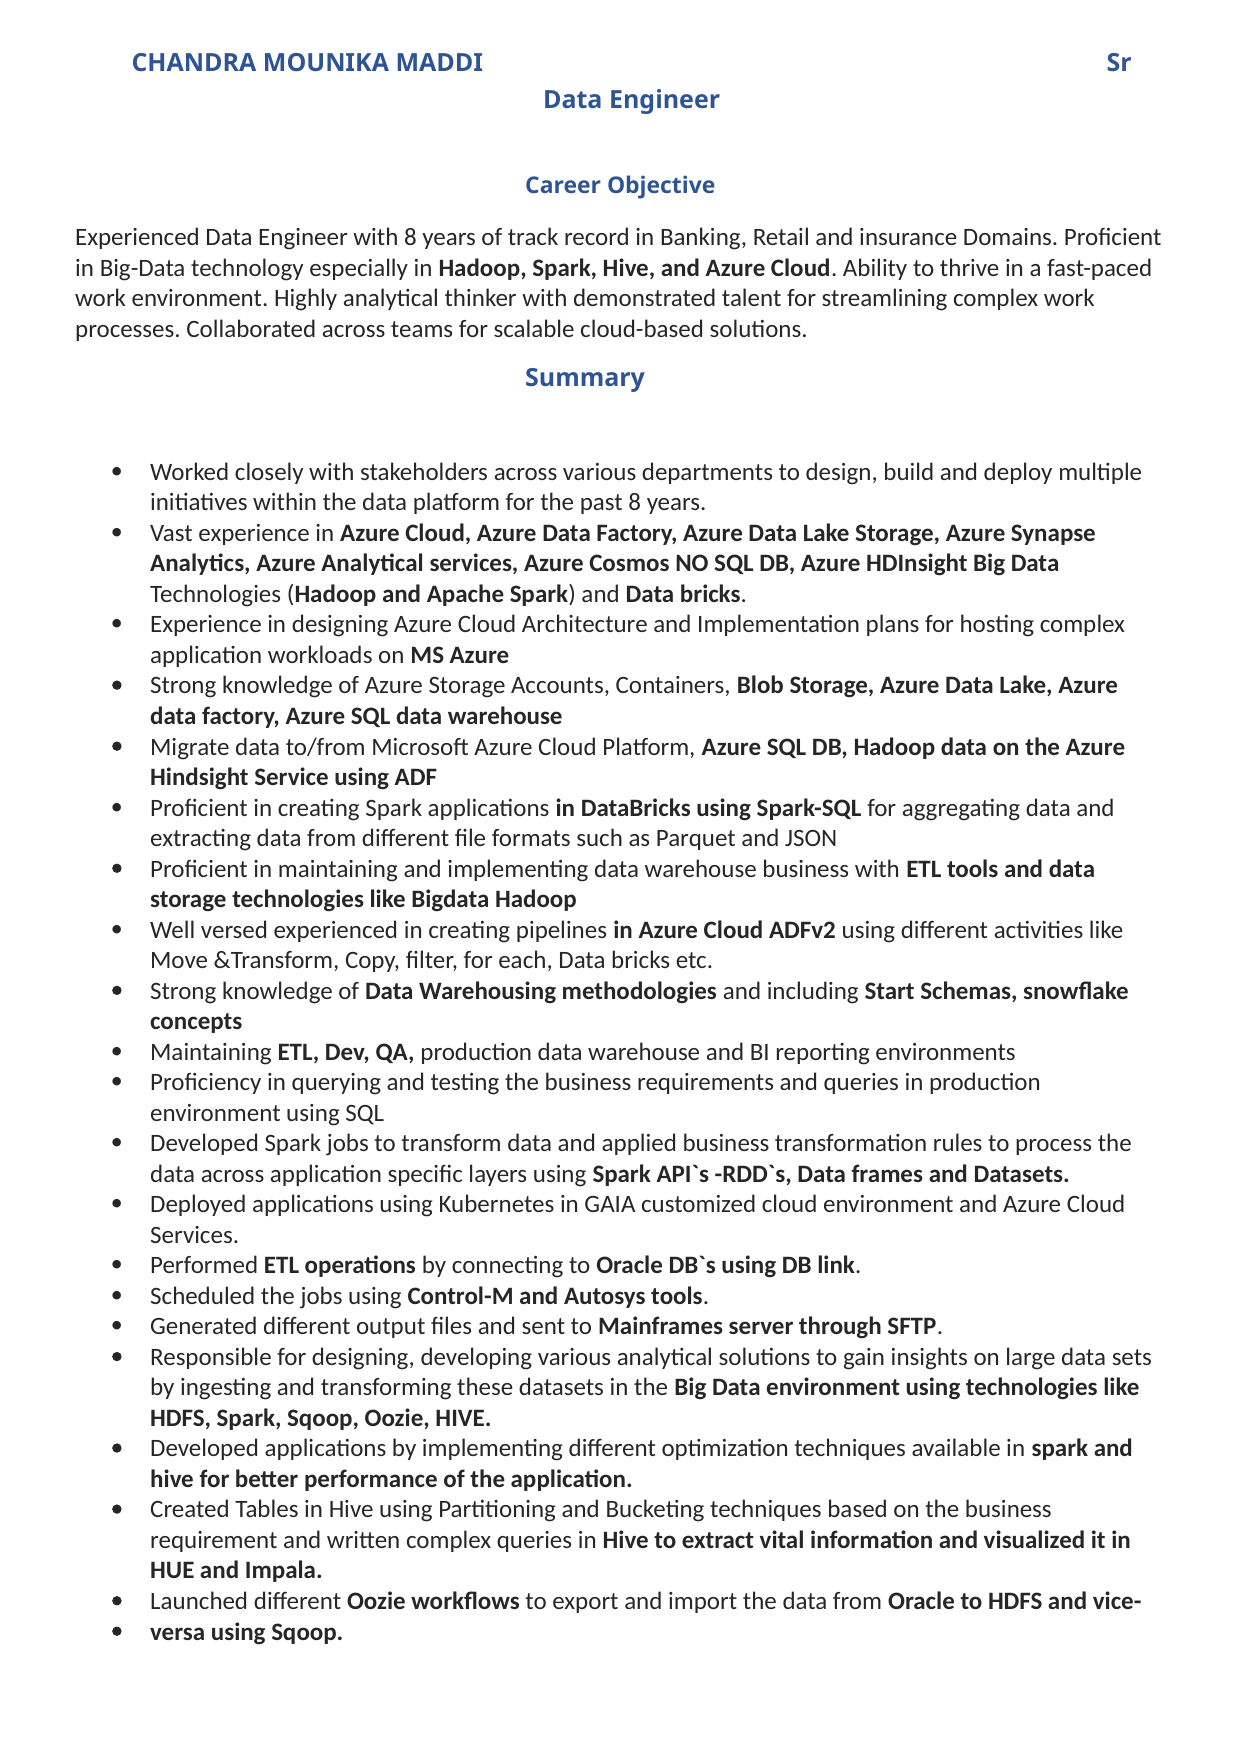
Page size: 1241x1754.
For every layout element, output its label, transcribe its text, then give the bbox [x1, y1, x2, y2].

list Proficient in maintaining and implementing data warehouse business with ETL tools and data storage technologies like Bigdata Hadoop [112, 853, 1165, 914]
text Career Objective [75, 169, 1165, 200]
list versa using Sqoop. [112, 1616, 1165, 1646]
list Proficiency in querying and testing the business requirements and queries in production environment using SQL [112, 1066, 1165, 1127]
list Launched different Oozie workflows to export and import the data from Oracle to HDFS and vice- [112, 1585, 1165, 1616]
list Deployed applications using Kubernetes in GAIA customized cloud environment and Azure Cloud Services. [112, 1188, 1165, 1249]
list Developed Spark jobs to transform data and applied business transformation rules to process the data across application specific layers using Spark API`s -RDD`s, Data frames and Datasets. [112, 1127, 1165, 1188]
list Strong knowledge of Data Warehousing methodologies and including Start Schemas, snowflake concepts [112, 975, 1165, 1036]
list Created Tables in Hive using Partitioning and Bucketing techniques based on the business requirement and written complex queries in Hive to extract vital information and visualized it in HUE and Impala. [112, 1494, 1165, 1585]
text Experienced Data Engineer with 8 years of track record in Banking, Retail and insurance Domains. Proficient in Big-Data technology especially in Hadoop, Spark, Hive, and Azure Cloud. Ability to thrive in a fast-paced work environment. Highly analytical thinker with demonstrated talent for streamlining complex work processes. Collaborated across teams for scalable cloud-based solutions. [75, 221, 1165, 343]
list Experience in designing Azure Cloud Architecture and Implementation plans for hosting complex application workloads on MS Azure [112, 608, 1165, 669]
list Responsible for designing, developing various analytical solutions to gain insights on large data sets by ingesting and transforming these datasets in the Big Data environment using technologies like HDFS, Spark, Sqoop, Oozie, HIVE. [112, 1341, 1165, 1433]
list Generated different output files and sent to Mainframes server through SFTP. [112, 1311, 1165, 1341]
text Summary [75, 360, 1165, 394]
list Developed applications by implementing different optimization techniques available in spark and hive for better performance of the application. [112, 1433, 1165, 1494]
list Vast experience in Azure Cloud, Azure Data Factory, Azure Data Lake Storage, Azure Synapse Analytics, Azure Analytical services, Azure Cosmos NO SQL DB, Azure HDInsight Big Data Technologies (Hadoop and Apache Spark) and Data bricks. [112, 517, 1165, 608]
list Maintaining ETL, Dev, QA, production data warehouse and BI reporting environments [112, 1036, 1165, 1066]
list Performed ETL operations by connecting to Oracle DB`s using DB link. [112, 1249, 1165, 1280]
list Migrate data to/from Microsoft Azure Cloud Platform, Azure SQL DB, Hadoop data on the Azure Hindsight Service using ADF [112, 731, 1165, 792]
list Proficient in creating Spark applications in DataBricks using Spark-SQL for aggregating data and extracting data from different file formats such as Parquet and JSON [112, 792, 1165, 853]
list Worked closely with stakeholders across various departments to design, build and deploy multiple initiatives within the data platform for the past 8 years. [112, 456, 1165, 517]
list Scheduled the jobs using Control-M and Autosys tools. [112, 1280, 1165, 1311]
list Well versed experienced in creating pipelines in Azure Cloud ADFv2 using different activities like Move &Transform, Copy, filter, for each, Data bricks etc. [112, 914, 1165, 975]
list Strong knowledge of Azure Storage Accounts, Containers, Blob Storage, Azure Data Lake, Azure data factory, Azure SQL data warehouse [112, 669, 1165, 731]
